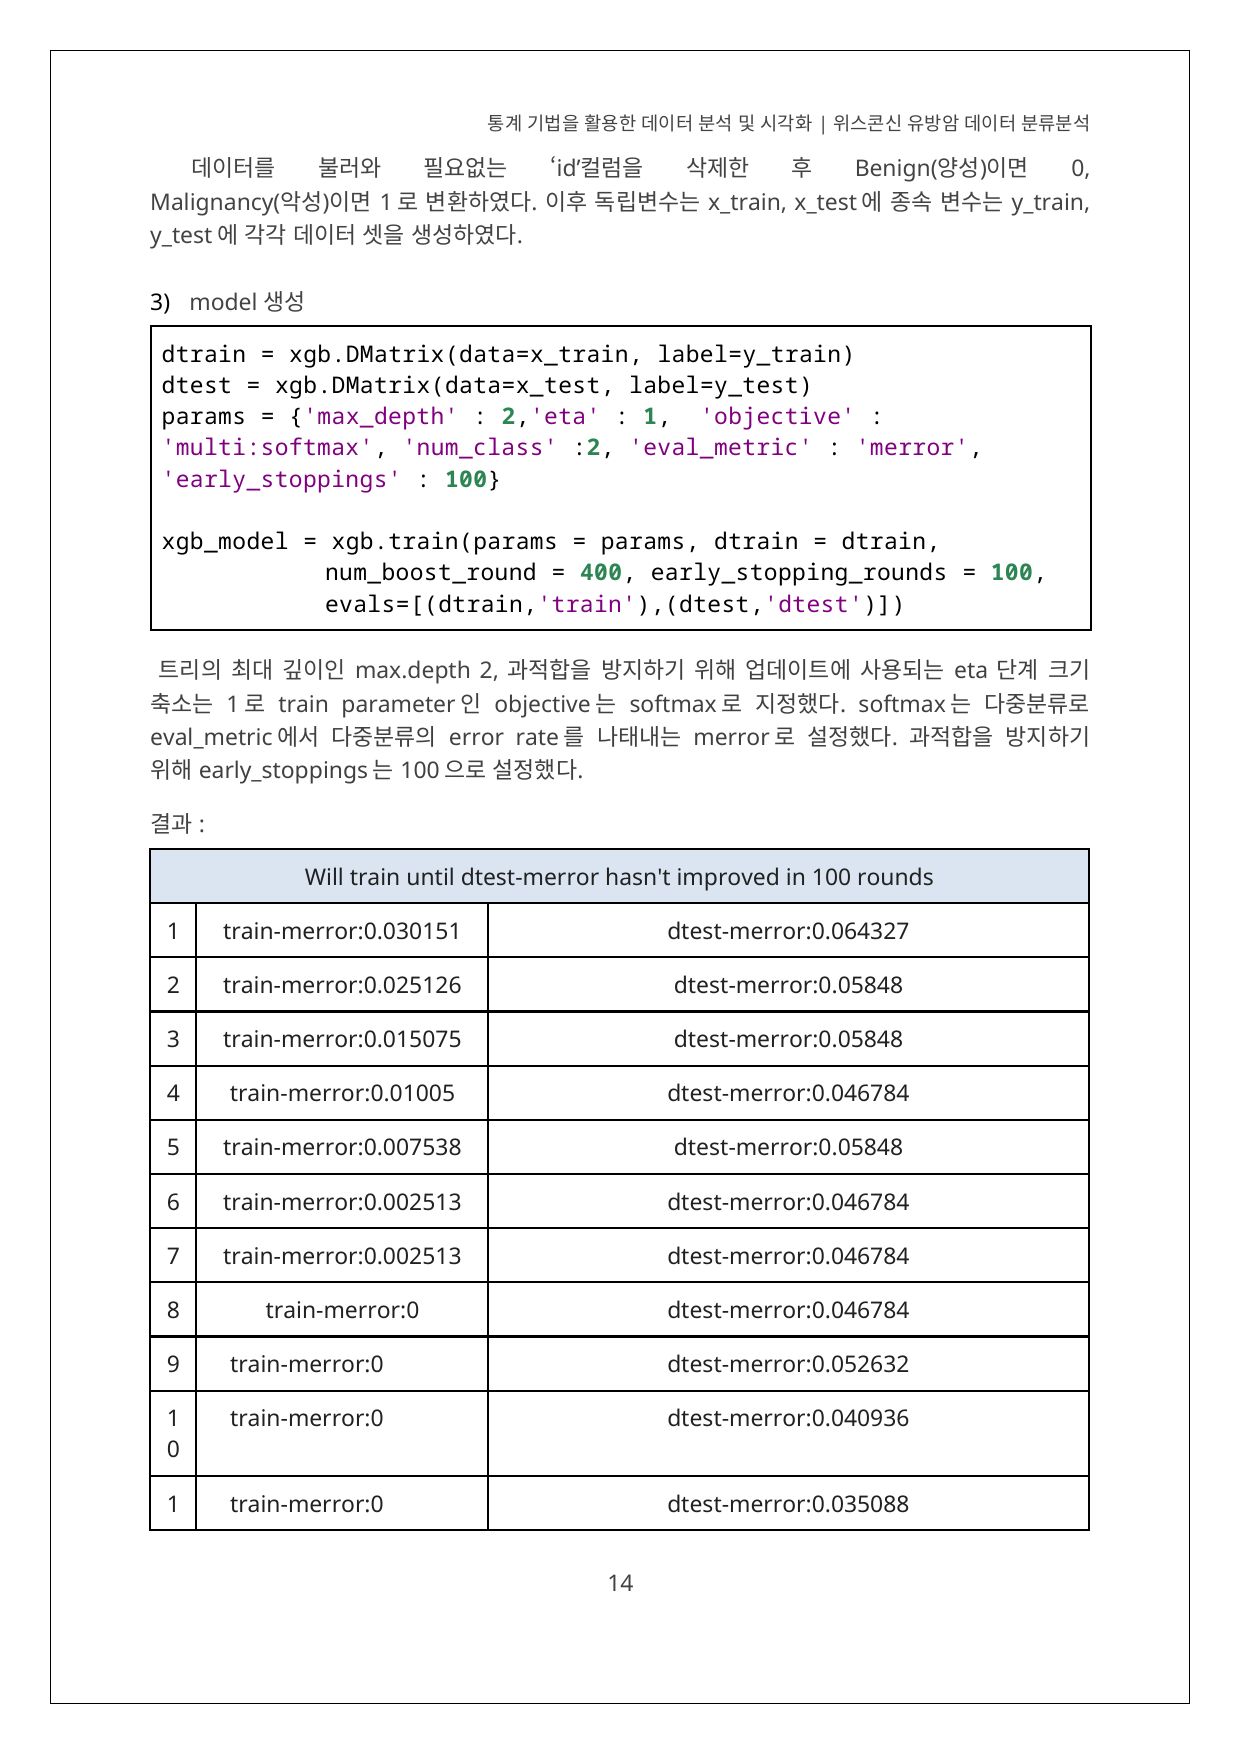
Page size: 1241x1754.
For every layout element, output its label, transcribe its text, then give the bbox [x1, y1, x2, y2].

table_cell 7 [151, 1229, 195, 1281]
table_cell 6 [151, 1175, 195, 1227]
table_cell 2 [151, 958, 195, 1010]
table_cell train-merror:0 [197, 1477, 487, 1529]
table_cell dtest-merror:0.05848 [489, 1013, 1088, 1064]
table_cell train-merror:0.015075 [197, 1013, 487, 1064]
table_cell dtest-merror:0.046784 [489, 1067, 1088, 1119]
text 트리의 최대 깊이인 max.depth 2, 과적합을 방지하기 위해 업데이트에 사용되는 eta 단계 크기 축소는 1로 train parameter인 objective는 softmax로 지정했다. softmax는 다중분류로 eval_metric에서 다중분류의 error rate를 나태내는 merror로 설정했다. 과적합을 방지하기 위해 early_stoppings는 100으로 설정했다. [150, 652, 1090, 785]
table_cell dtest-merror:0.046784 [489, 1283, 1088, 1335]
text 결과 : [150, 806, 1090, 839]
table_cell dtest-merror:0.05848 [489, 1121, 1088, 1173]
table_cell train-merror:0.007538 [197, 1121, 487, 1173]
table_cell train-merror:0 [197, 1338, 487, 1389]
table_cell 1 [151, 904, 195, 956]
table_cell train-merror:0.002513 [197, 1229, 487, 1281]
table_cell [489, 1477, 1088, 1529]
table_cell 3 [151, 1013, 195, 1064]
table_cell 10 [151, 1392, 195, 1475]
table_cell dtest-merror:0.040936 [489, 1392, 1088, 1475]
table_cell dtest-merror:0.064327 [489, 904, 1088, 956]
table_cell 11 [151, 1477, 195, 1529]
table_cell dtest-merror:0.05848 [489, 958, 1088, 1010]
table_cell train-merror:0.025126 [197, 958, 487, 1010]
table_cell train-merror:0.01005 [197, 1067, 487, 1119]
list model 생성 [150, 283, 1090, 317]
table_cell 9 [151, 1338, 195, 1389]
table_cell dtest-merror:0.046784 [489, 1229, 1088, 1281]
table_cell 4 [151, 1067, 195, 1119]
text 데이터를 불러와 필요없는 ‘id’컬럼을 삭제한 후 Benign(양성)이면 0, Malignancy(악성)이면 1로 변환하였다. 이후 독립변수는 x_train, x_test에 종속 변수는 y_train, y_test에 각각 데이터 셋을 생성하였다. [150, 150, 1090, 250]
table_cell dtest-merror:0.052632 [489, 1338, 1088, 1389]
table_cell dtest-merror:0.046784 [489, 1175, 1088, 1227]
table_cell train-merror:0 [197, 1283, 487, 1335]
table_header dtrain = xgb.DMatrix(data=x_train, label=y_train) dtest = xgb.DMatrix(data=x_test, label=y_test) params = {'max_depth' : 2,'eta' : 1, 'objective' : 'multi:softmax', 'num_class' :2, 'eval_metric' : 'merror', 'early_stoppings' : 100} xgb_model = xgb.train(params = params, dtrain = dtrain, num_boost_round = 400, early_stopping_rounds = 100, evals=[(dtrain,'train'),(dtest,'dtest')]) [152, 327, 1090, 629]
table_cell 8 [151, 1283, 195, 1335]
table_cell train-merror:0 [197, 1392, 487, 1475]
table_cell 5 [151, 1121, 195, 1173]
table_cell train-merror:0.030151 [197, 904, 487, 956]
table_header Will train until dtest-merror hasn't improved in 100 rounds [151, 850, 1088, 902]
table_cell train-merror:0.002513 [197, 1175, 487, 1227]
